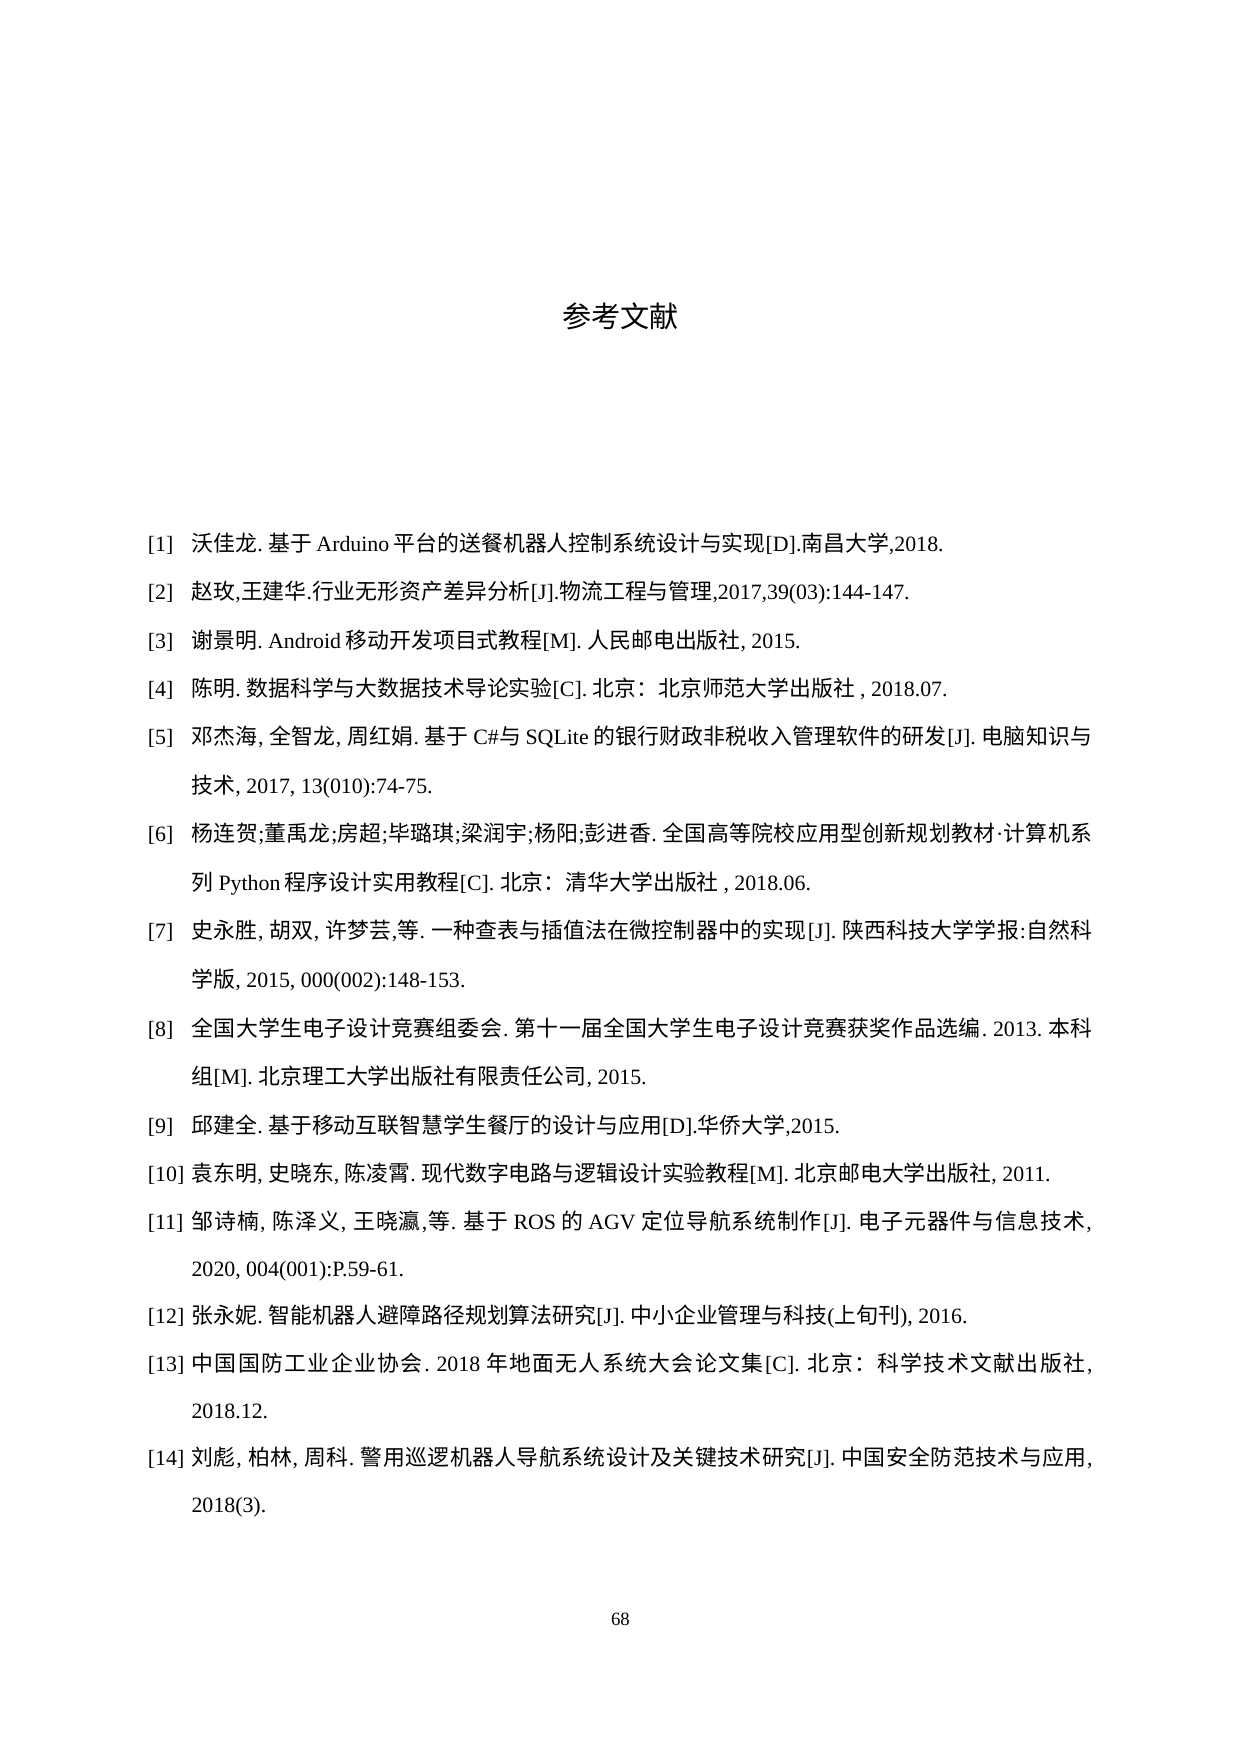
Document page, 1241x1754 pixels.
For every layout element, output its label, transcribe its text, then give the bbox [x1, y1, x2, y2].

list 陈明. 数据科学与大数据技术导论实验[C]. 北京：北京师范大学出版社 , 2018.07. [148, 671, 1092, 703]
list 全国大学生电子设计竞赛组委会. 第十一届全国大学生电子设计竞赛获奖作品选编. 2013. 本科组[M]. 北京理工大学出版社有限责任公司, 2015. [148, 1010, 1092, 1091]
list 邱建全. 基于移动互联智慧学生餐厅的设计与应用[D].华侨大学,2015. [148, 1107, 1092, 1140]
subtitle 参考文献 [148, 282, 1092, 347]
list 杨连贺;董禹龙;房超;毕璐琪;梁润宇;杨阳;彭进香. 全国高等院校应用型创新规划教材·计算机系列 Python程序设计实用教程[C]. 北京：清华大学出版社 , 2018.06. [148, 816, 1092, 897]
list 邓杰海, 全智龙, 周红娟. 基于C#与SQLite的银行财政非税收入管理软件的研发[J]. 电脑知识与技术, 2017, 13(010):74-75. [148, 719, 1092, 800]
list 刘彪, 柏林, 周科. 警用巡逻机器人导航系统设计及关键技术研究[J]. 中国安全防范技术与应用, 2018(3). [148, 1440, 1092, 1521]
list 邹诗楠, 陈泽义, 王晓瀛,等. 基于ROS的AGV定位导航系统制作[J]. 电子元器件与信息技术, 2020, 004(001):P.59-61. [148, 1204, 1092, 1285]
list 中国国防工业企业协会. 2018年地面无人系统大会论文集[C]. 北京：科学技术文献出版社, 2018.12. [148, 1346, 1092, 1427]
list 谢景明. Android移动开发项目式教程[M]. 人民邮电出版社, 2015. [148, 622, 1092, 655]
list 史永胜, 胡双, 许梦芸,等. 一种查表与插值法在微控制器中的实现[J]. 陕西科技大学学报:自然科学版, 2015, 000(002):148-153. [148, 913, 1092, 994]
list 赵玫,王建华.行业无形资产差异分析[J].物流工程与管理,2017,39(03):144-147. [148, 574, 1092, 606]
list 袁东明, 史晓东, 陈凌霄. 现代数字电路与逻辑设计实验教程[M]. 北京邮电大学出版社, 2011. [148, 1156, 1092, 1188]
list 张永妮. 智能机器人避障路径规划算法研究[J]. 中小企业管理与科技(上旬刊), 2016. [148, 1298, 1092, 1330]
list 沃佳龙. 基于Arduino平台的送餐机器人控制系统设计与实现[D].南昌大学,2018. [148, 526, 1092, 558]
